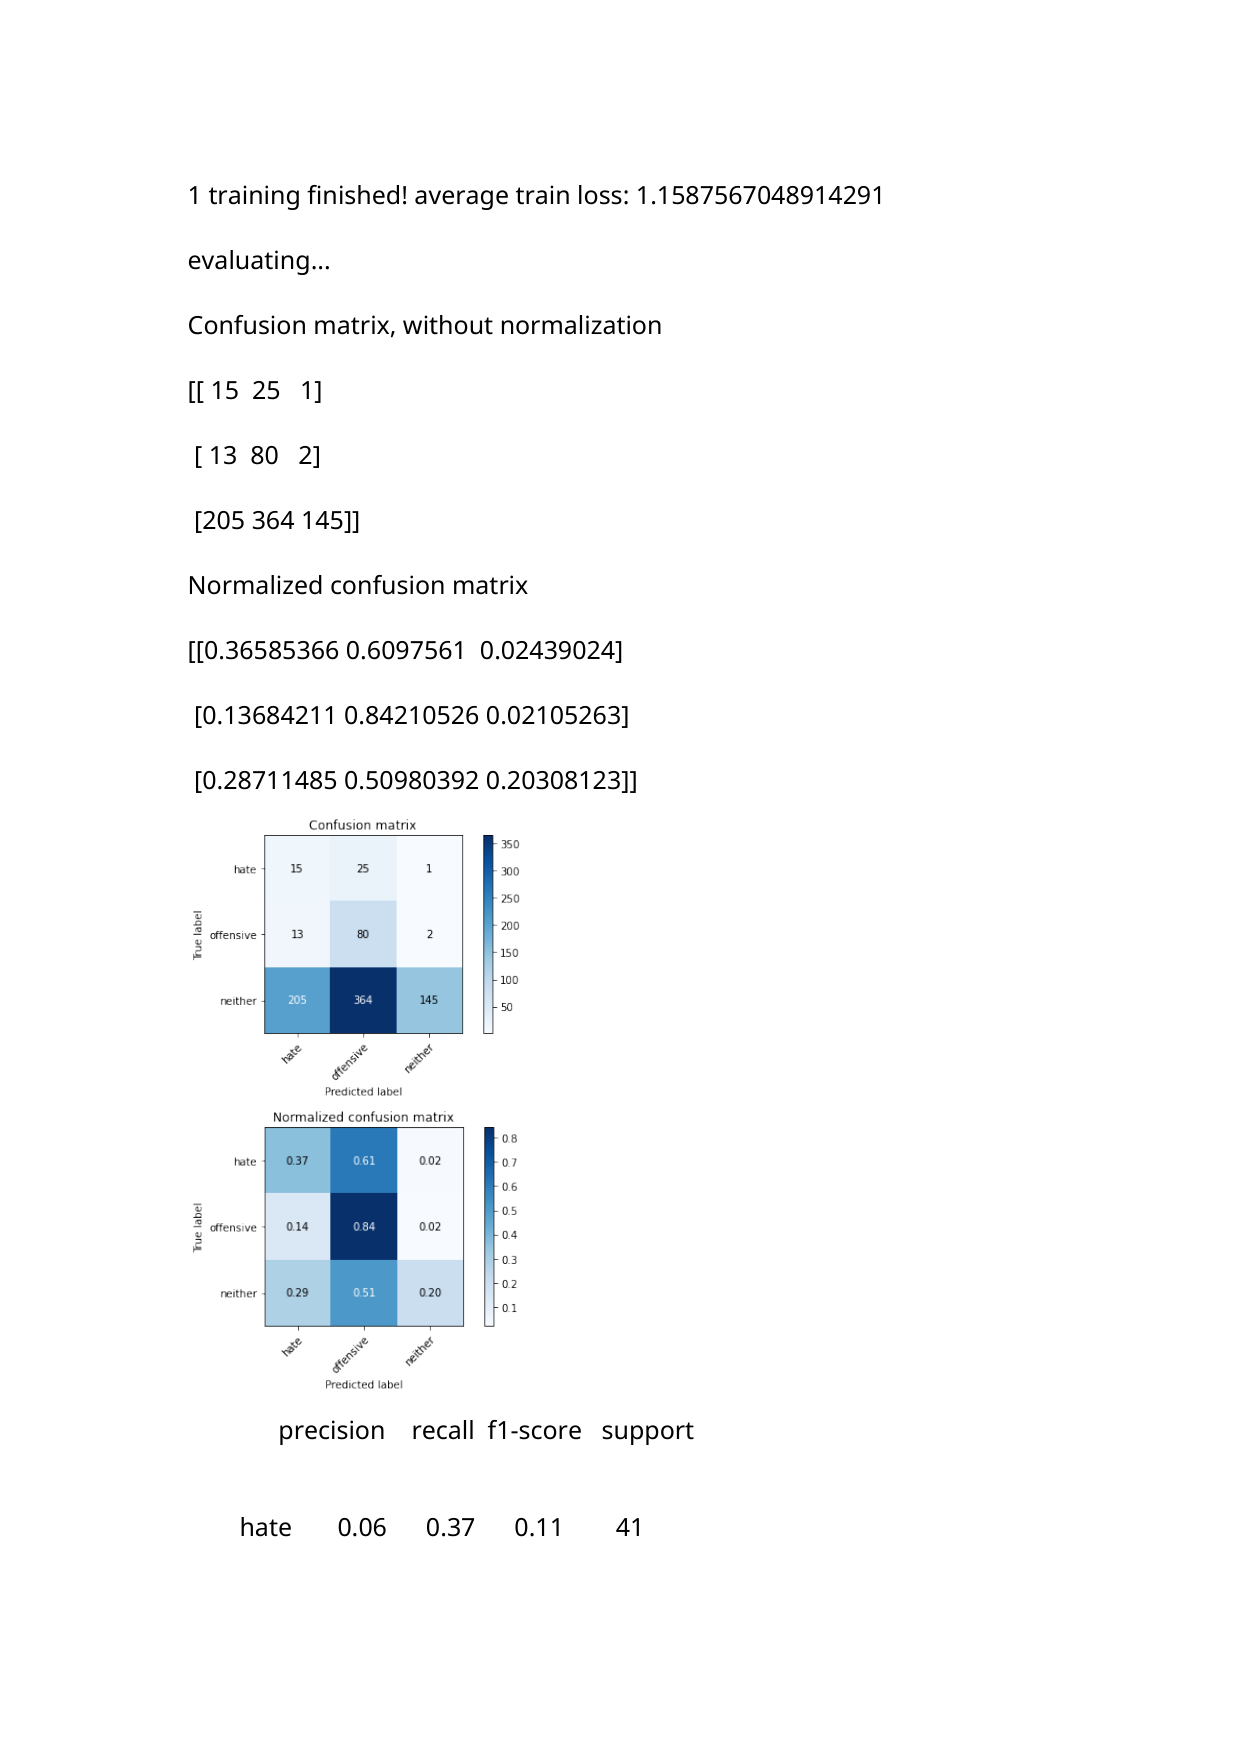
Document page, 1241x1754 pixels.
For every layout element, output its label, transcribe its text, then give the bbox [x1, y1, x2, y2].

text [0.28711485 0.50980392 0.20308123]] [187, 747, 1053, 812]
text Confusion matrix, without normalization [187, 292, 1053, 357]
picture [187, 1105, 525, 1397]
text hate 0.06 0.37 0.11 41 [187, 1494, 1053, 1559]
text [ 13 80 2] [187, 422, 1053, 487]
text [0.13684211 0.84210526 0.02105263] [187, 682, 1053, 747]
text precision recall f1-score support [187, 1397, 1053, 1462]
text Normalized confusion matrix [187, 552, 1053, 617]
text [[0.36585366 0.6097561 0.02439024] [187, 617, 1053, 682]
text [205 364 145]] [187, 487, 1053, 552]
text 1 training finished! average train loss: 1.1587567048914291 [187, 162, 1053, 227]
picture [187, 812, 527, 1104]
text [[ 15 25 1] [187, 357, 1053, 422]
text evaluating... [187, 227, 1053, 292]
